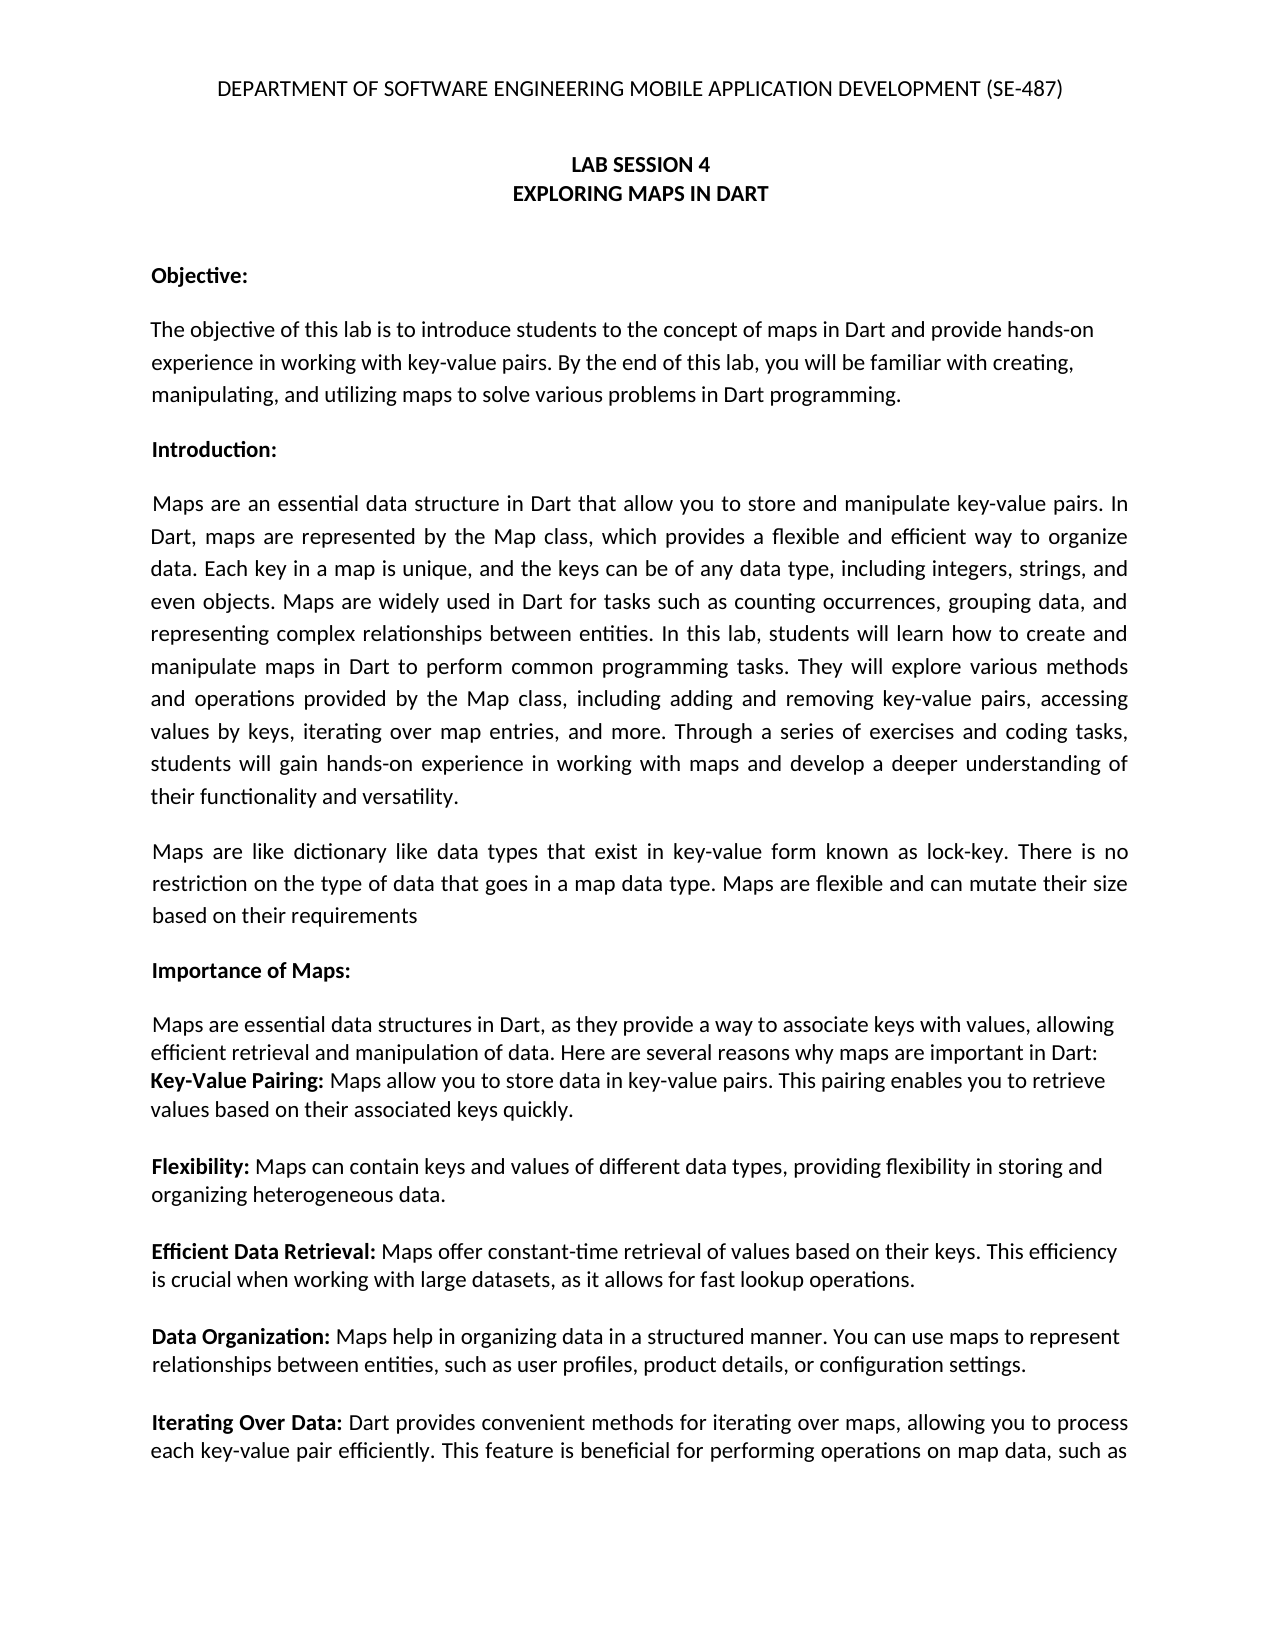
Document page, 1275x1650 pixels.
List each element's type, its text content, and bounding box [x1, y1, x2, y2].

text Maps are like dictionary like data types that exist in key-value form known as lock-key. There is no restriction on the type of data that goes in a map data type. Maps are flexible and can mutate their size based on their requirements [152, 837, 1130, 929]
text Maps are an essential data structure in Dart that allow you to store and manipulate key-value pairs. In Dart, maps are represented by the Map class, which provides a flexible and efficient way to organize data. Each key in a map is unique, and the keys can be of any data type, including integers, strings, and even objects. Maps are widely used in Dart for tasks such as counting occurrences, grouping data, and representing complex relationships between entities. In this lab, students will learn how to create and manipulate maps in Dart to perform common programming tasks. They will explore various methods and operations provided by the Map class, including adding and removing key-value pairs, accessing values by keys, iterating over map entries, and more. Through a series of exercises and coding tasks, students will gain hands-on experience in working with maps and develop a deeper understanding of their functionality and versatility. [150, 489, 1131, 810]
text Introduction: [152, 435, 1131, 463]
text Objective: [151, 261, 1131, 289]
text Data Organization: Maps help in organizing data in a structured manner. You can use maps to represent relationships between entities, such as user profiles, product details, or configuration settings. [152, 1322, 1130, 1379]
text Efficient Data Retrieval: Maps offer constant-time retrieval of values based on their keys. This efficiency is crucial when working with large datasets, as it allows for fast lookup operations. [151, 1237, 1130, 1293]
text Importance of Maps: [152, 956, 1131, 984]
text The objective of this lab is to introduce students to the concept of maps in Dart and provide hands-on experience in working with key-value pairs. By the end of this lab, you will be familiar with creating, manipulating, and utilizing maps to solve various problems in Dart programming. [150, 316, 1131, 409]
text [150, 1408, 1130, 1464]
text EXPLORING MAPS IN DART [150, 179, 1131, 207]
text Flexibility: Maps can contain keys and values of different data types, providing flexibility in storing and organizing heterogeneous data. [151, 1152, 1130, 1208]
text LAB SESSION 4 [150, 150, 1131, 178]
text DEPARTMENT OF SOFTWARE ENGINEERING MOBILE APPLICATION DEVELOPMENT (SE-487) [150, 74, 1131, 102]
text Maps are essential data structures in Dart, as they provide a way to associate keys with values, allowing efficient retrieval and manipulation of data. Here are several reasons why maps are important in Dart: Key-Value Pairing: Maps allow you to store data in key-value pairs. This pairing enables you to retrieve values based on their associated keys quickly. [150, 1010, 1130, 1123]
